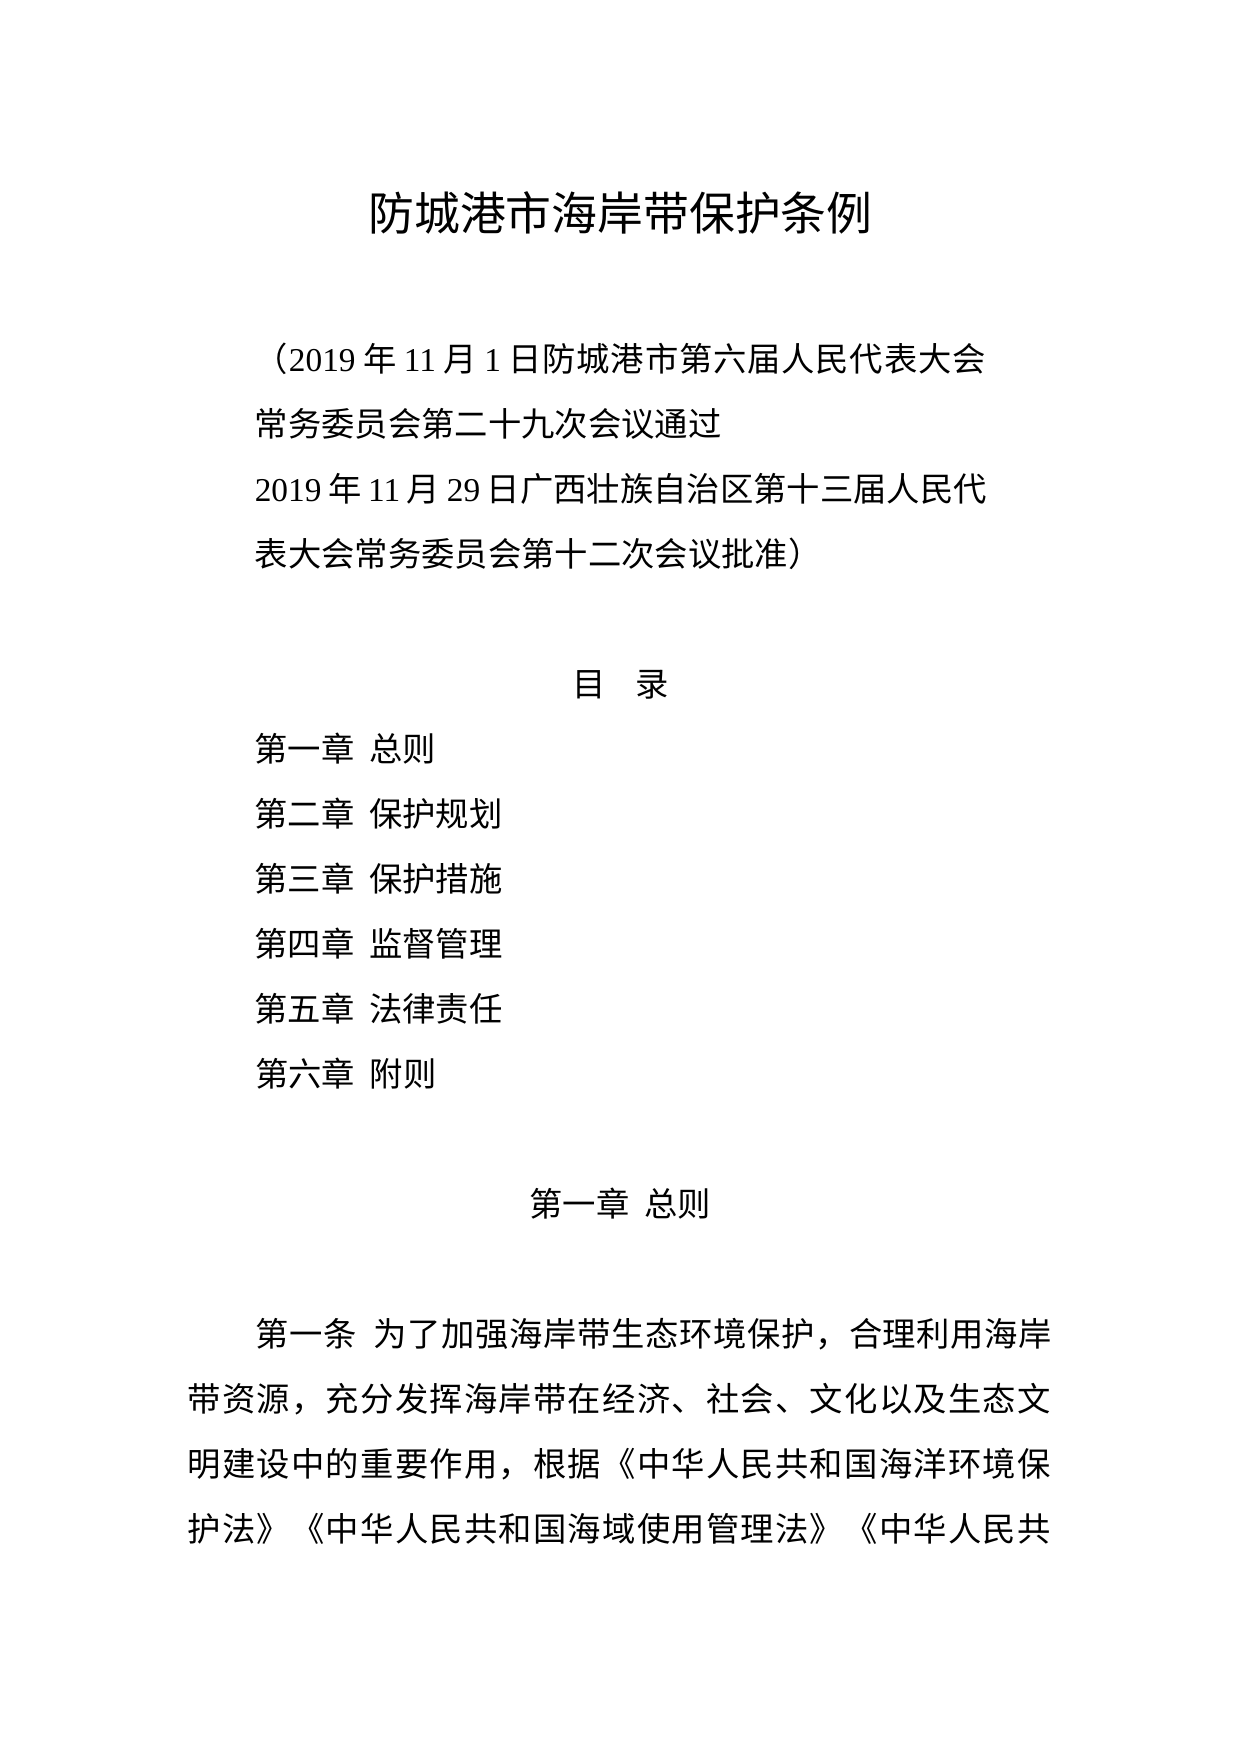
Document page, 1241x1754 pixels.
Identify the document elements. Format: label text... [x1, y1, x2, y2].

text 第五章 法律责任 [187, 974, 1053, 1039]
text 第一章 总则 [187, 1169, 1053, 1234]
text （2019年11月1日防城港市第六届人民代表大会常务委员会第二十九次会议通过 [254, 324, 987, 454]
text 第二章 保护规划 [187, 779, 1053, 844]
text 第四章 监督管理 [187, 909, 1053, 974]
text 目 录 [187, 649, 1053, 714]
text 第六章 附则 [187, 1039, 1053, 1104]
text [187, 1299, 1053, 1559]
text 第一章 总则 [187, 714, 1053, 779]
text 2019年11月29日广西壮族自治区第十三届人民代表大会常务委员会第十二次会议批准） [254, 454, 987, 584]
text 第三章 保护措施 [187, 844, 1053, 909]
text 防城港市海岸带保护条例 [187, 162, 1053, 259]
